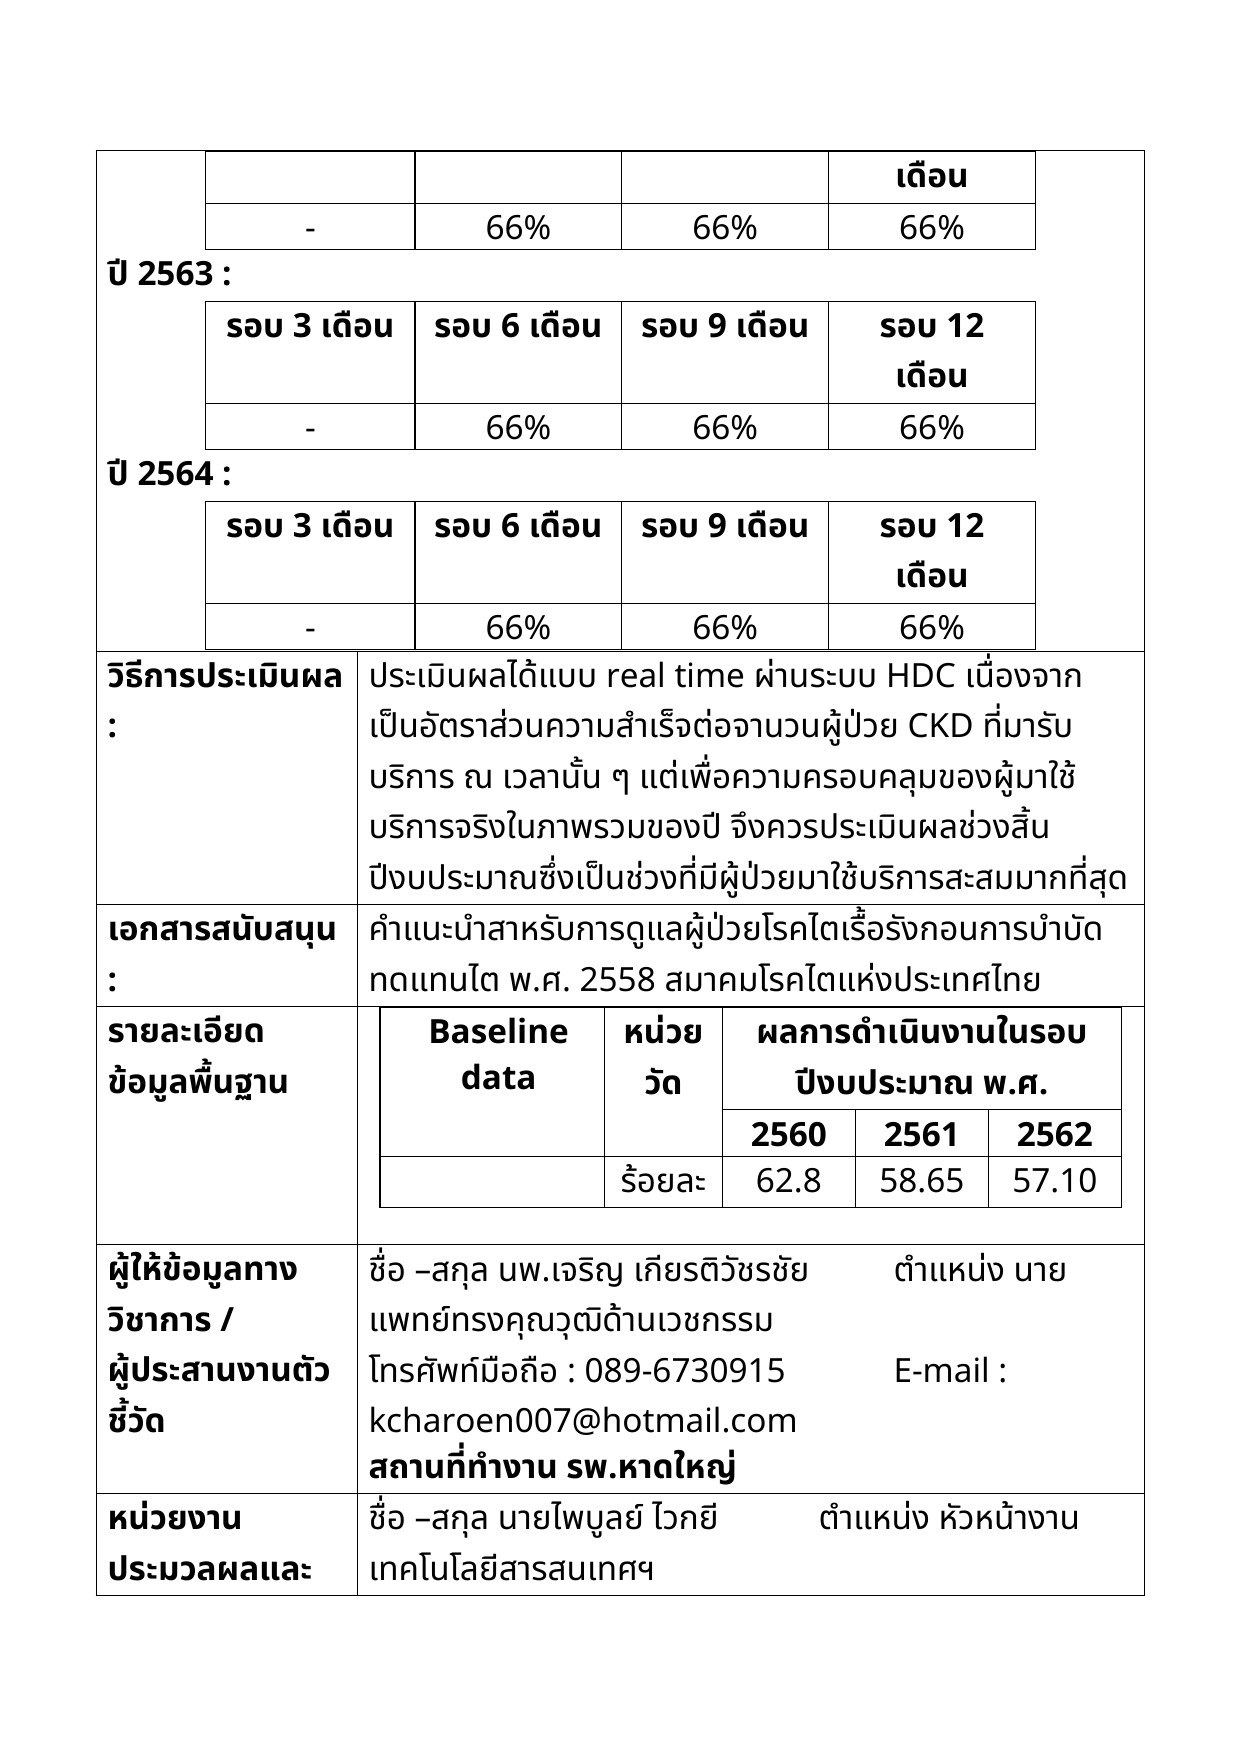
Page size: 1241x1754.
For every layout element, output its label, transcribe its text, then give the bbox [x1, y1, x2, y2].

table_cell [358, 1494, 1144, 1595]
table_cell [97, 151, 1144, 651]
table_cell ชื่อ –สกุล นพ.เจริญ เกียรติวัชรชัย ตำแหน่ง นายแพทย์ทรงคุณวุฒิด้านเวชกรรม โทรศัพท์มือถือ : 089-6730915 E-mail : kcharoen007@hotmail.com สถานที่ทำงาน รพ.หาดใหญ่ [358, 1245, 1144, 1493]
table_cell ผู้ให้ข้อมูลทางวิชาการ / ผู้ประสานงานตัวชี้วัด [97, 1245, 357, 1493]
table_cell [97, 1494, 357, 1595]
table_cell รายละเอียดข้อมูลพื้นฐาน [97, 1007, 357, 1244]
table_cell ประเมินผลได้แบบ real time ผ่านระบบ HDC เนื่องจากเป็นอัตราส่วนความสำเร็จต่อจานวนผู้ป่วย CKD ที่มารับบริการ ณ เวลานั้น ๆ แต่เพื่อความครอบคลุมของผู้มาใช้บริการจริงในภาพรวมของปี จึงควรประเมินผลช่วงสิ้นปีงบประมาณซึ่งเป็นช่วงที่มีผู้ป่วยมาใช้บริการสะสมมากที่สุด [358, 652, 1144, 904]
table_cell [358, 1007, 1144, 1244]
table_cell วิธีการประเมินผล : [97, 652, 357, 904]
table_cell คำแนะนำสาหรับการดูแลผู้ป่วยโรคไตเรื้อรังกอนการบำบัดทดแทนไต พ.ศ. 2558 สมาคมโรคไตแห่งประเทศไทย [358, 905, 1144, 1006]
table_cell เอกสารสนับสนุน : [97, 905, 357, 1006]
